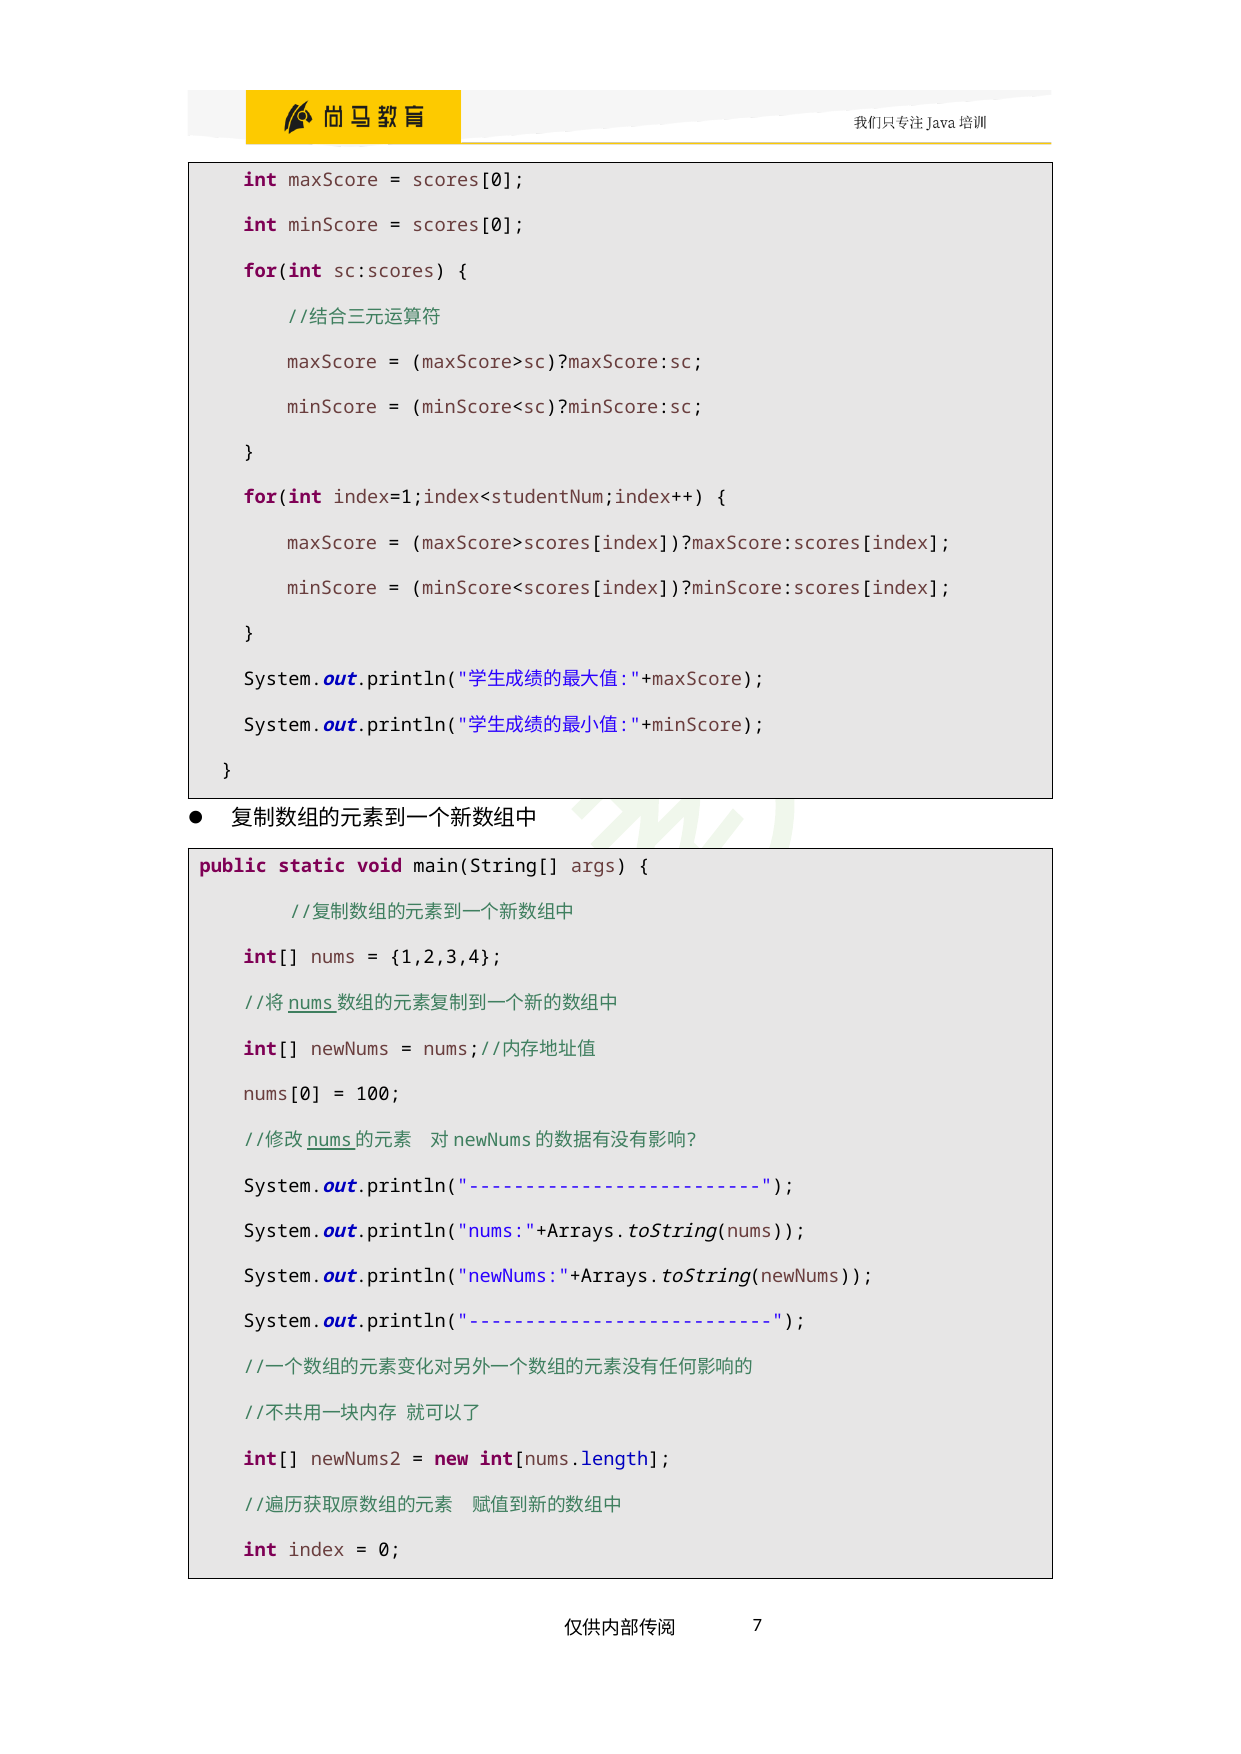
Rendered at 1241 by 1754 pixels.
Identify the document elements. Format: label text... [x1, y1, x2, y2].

picture [187, 90, 1052, 147]
list 复制数组的元素到一个新数组中 [187, 799, 1053, 832]
